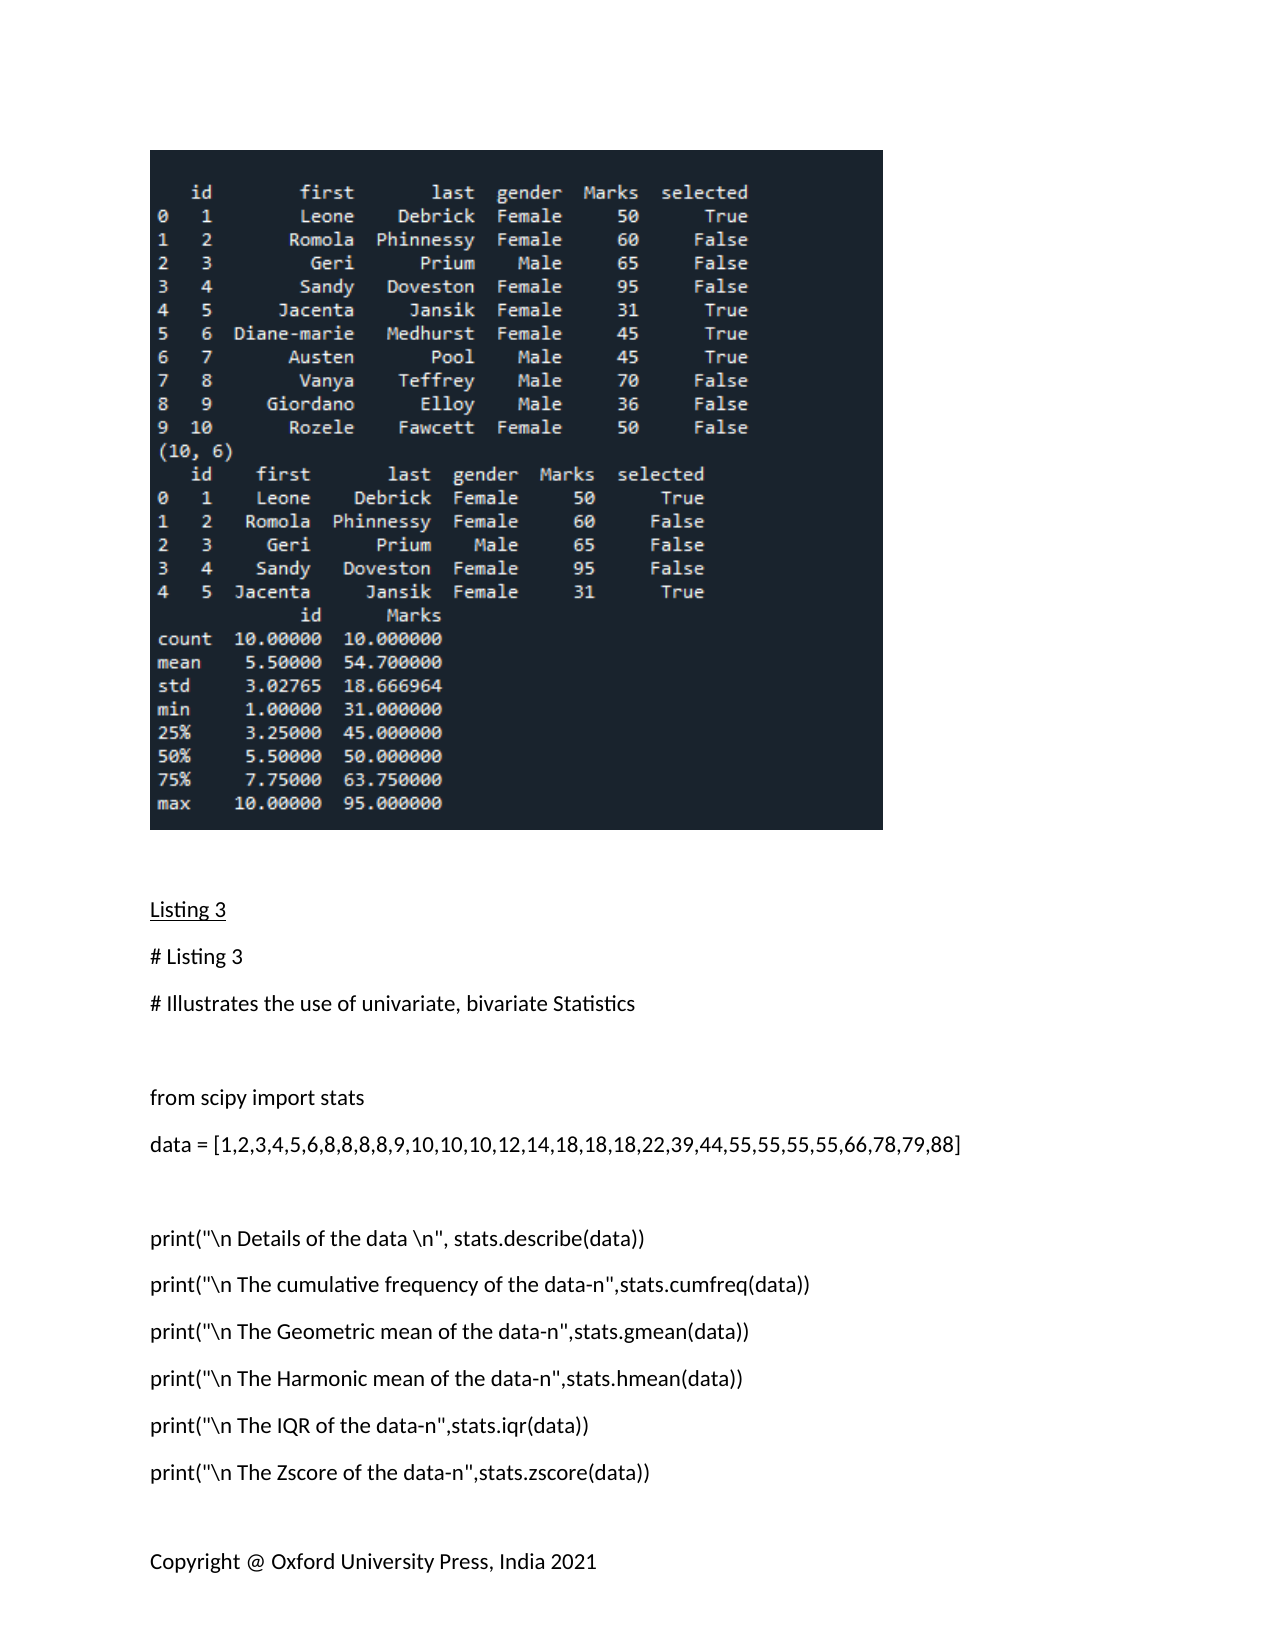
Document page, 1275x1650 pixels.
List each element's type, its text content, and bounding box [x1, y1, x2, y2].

text print("\n Details of the data \n", stats.describe(data)) [150, 1224, 1125, 1252]
text data = [1,2,3,4,5,6,8,8,8,8,9,10,10,10,12,14,18,18,18,22,39,44,55,55,55,55,66,78,79,88] [150, 1130, 1125, 1158]
text print("\n The Zscore of the data-n",stats.zscore(data)) [150, 1458, 1125, 1486]
text print("\n The Harmonic mean of the data-n",stats.hmean(data)) [150, 1364, 1125, 1392]
text print("\n The Geometric mean of the data-n",stats.gmean(data)) [150, 1317, 1125, 1345]
text # Listing 3 [150, 942, 1125, 970]
text Listing 3 [150, 896, 1125, 923]
picture [150, 150, 883, 830]
text # Illustrates the use of univariate, bivariate Statistics [150, 989, 1125, 1017]
text from scipy import stats [150, 1083, 1125, 1111]
text print("\n The IQR of the data-n",stats.iqr(data)) [150, 1411, 1125, 1439]
text print("\n The cumulative frequency of the data-n",stats.cumfreq(data)) [150, 1271, 1125, 1298]
